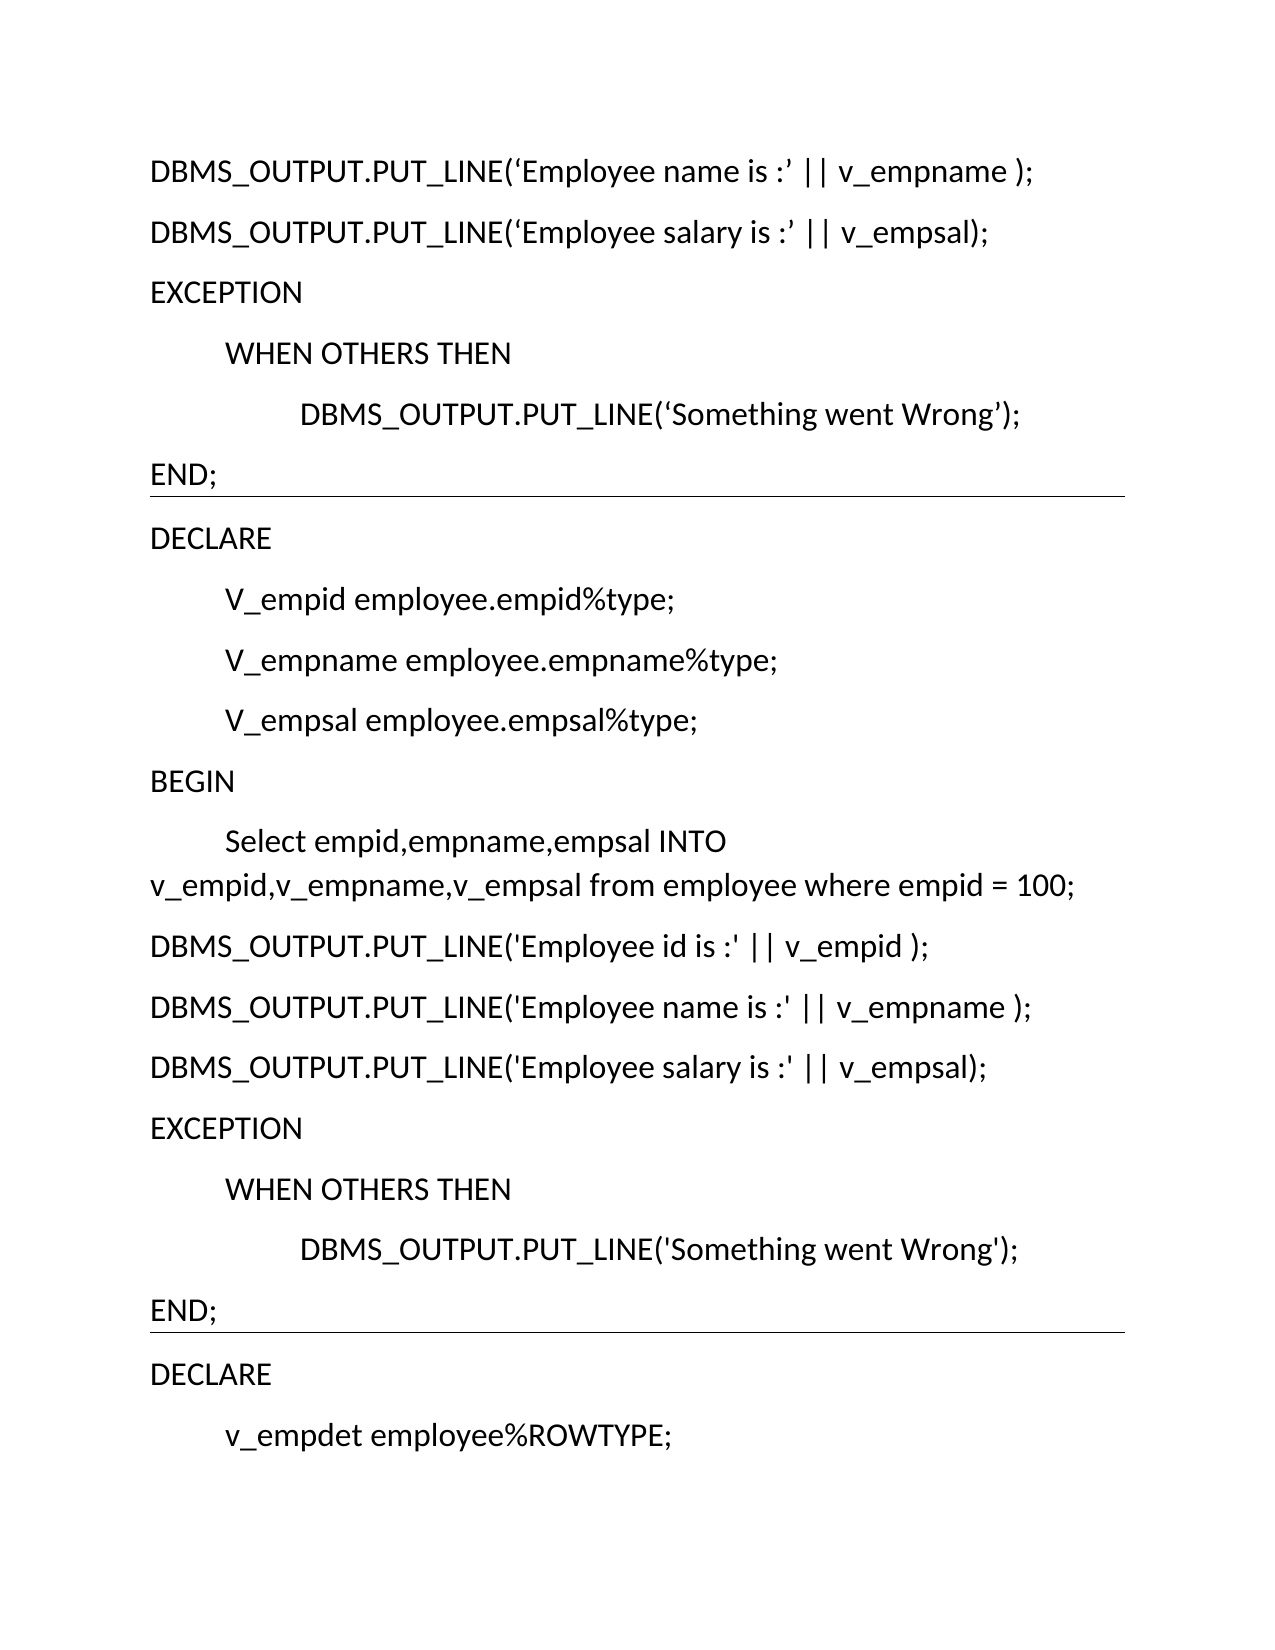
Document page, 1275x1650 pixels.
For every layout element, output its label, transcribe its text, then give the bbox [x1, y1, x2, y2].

text DBMS_OUTPUT.PUT_LINE('Something went Wrong'); [150, 1228, 1125, 1269]
text END; [150, 1289, 1125, 1332]
text WHEN OTHERS THEN [150, 332, 1125, 373]
text WHEN OTHERS THEN [150, 1168, 1125, 1208]
text DBMS_OUTPUT.PUT_LINE('Employee name is :' || v_empname ); [150, 986, 1125, 1026]
text DBMS_OUTPUT.PUT_LINE('Employee salary is :' || v_empsal); [150, 1046, 1125, 1087]
text END; [150, 453, 1125, 496]
text EXCEPTION [150, 271, 1125, 312]
text EXCEPTION [150, 1107, 1125, 1148]
text v_empdet employee%ROWTYPE; [150, 1414, 1125, 1454]
text DBMS_OUTPUT.PUT_LINE(‘Something went Wrong’); [150, 392, 1125, 433]
text DECLARE [150, 1353, 1125, 1394]
text BEGIN [150, 760, 1125, 801]
text DBMS_OUTPUT.PUT_LINE(‘Employee salary is :’ || v_empsal); [150, 211, 1125, 251]
text Select empid,empname,empsal INTO v_empid,v_empname,v_empsal from employee where empid = 100; [150, 821, 1125, 905]
text V_empid employee.empid%type; [150, 578, 1125, 619]
text DBMS_OUTPUT.PUT_LINE(‘Employee name is :’ || v_empname ); [150, 150, 1125, 191]
text DECLARE [150, 517, 1125, 558]
text V_empname employee.empname%type; [150, 639, 1125, 679]
text V_empsal employee.empsal%type; [150, 699, 1125, 740]
text DBMS_OUTPUT.PUT_LINE('Employee id is :' || v_empid ); [150, 925, 1125, 966]
